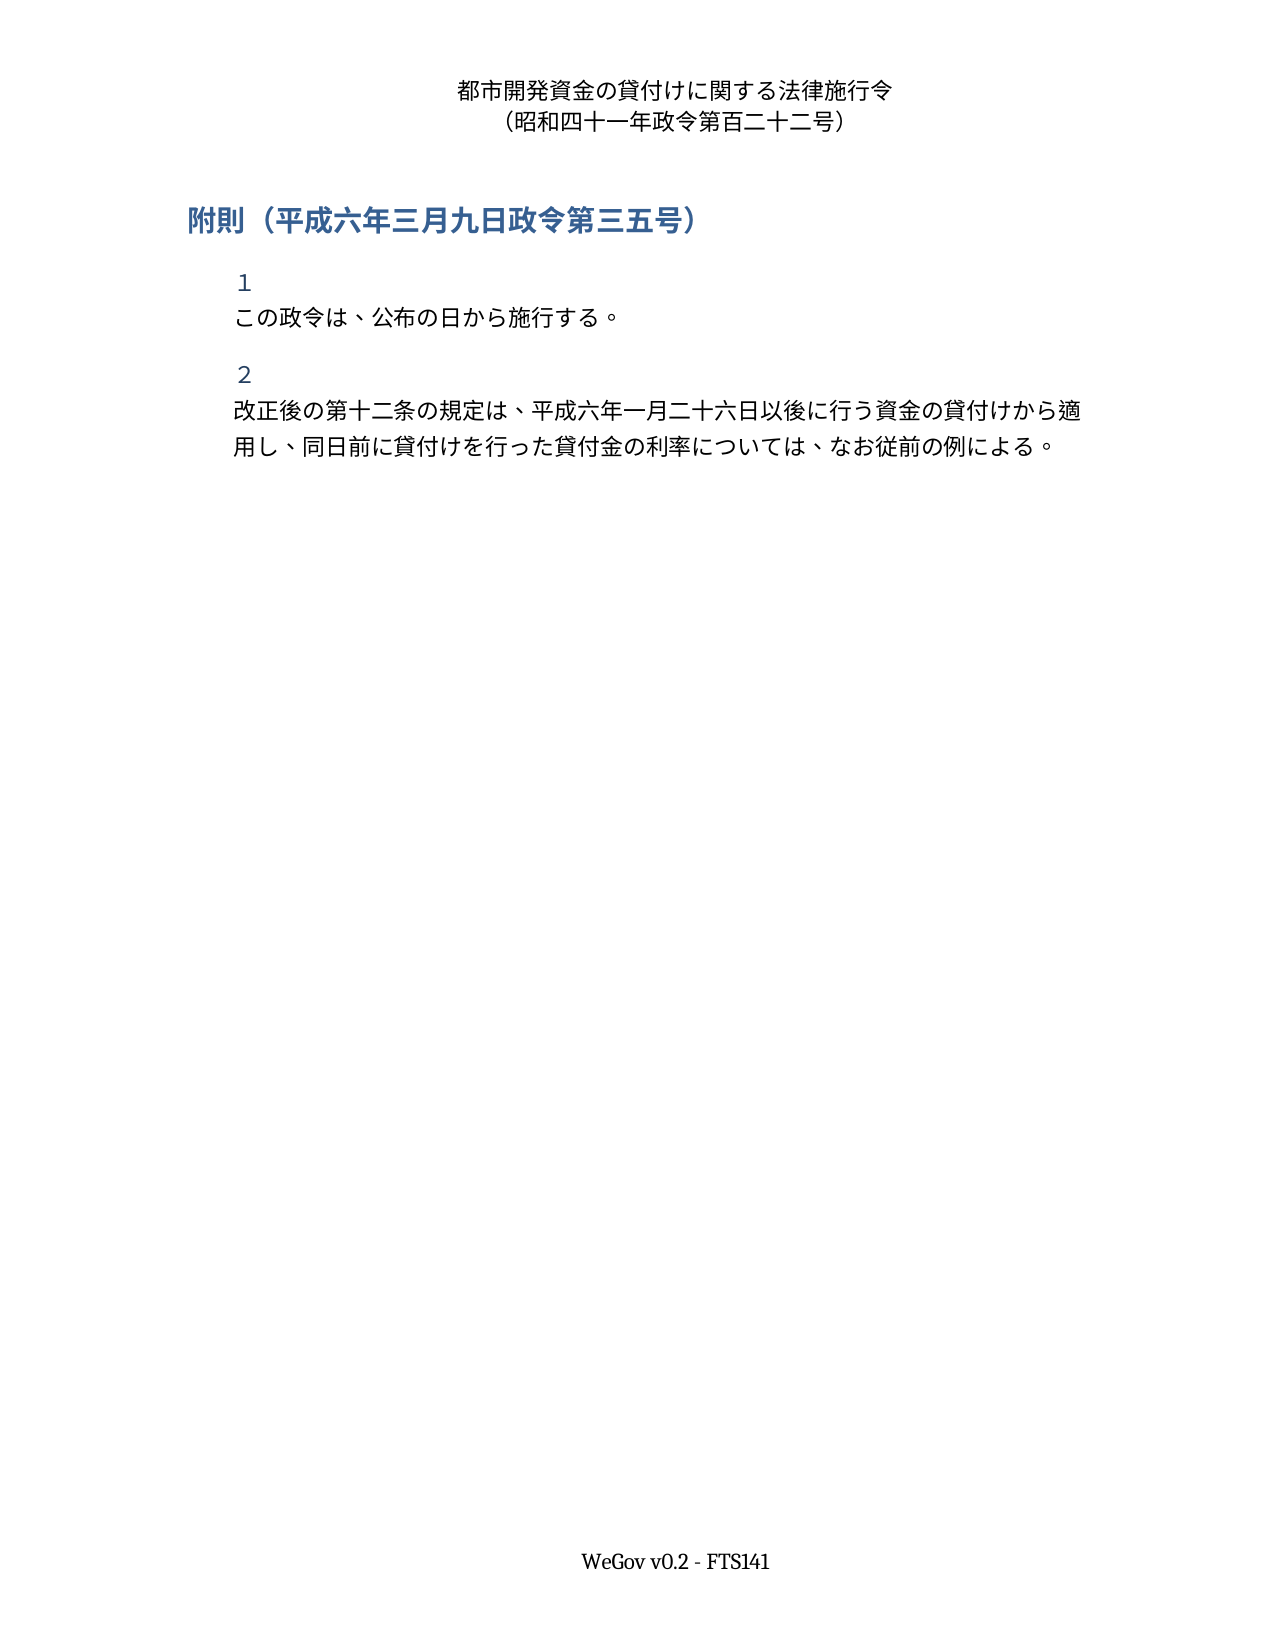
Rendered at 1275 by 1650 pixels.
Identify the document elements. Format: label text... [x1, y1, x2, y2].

text この政令は、公布の日から施行する。 [233, 302, 1087, 334]
subtitle 附則（平成六年三月九日政令第三五号） [187, 200, 1087, 240]
subtitle １ [233, 266, 1087, 298]
subtitle ２ [233, 359, 1087, 390]
text 改正後の第十二条の規定は、平成六年一月二十六日以後に行う資金の貸付けから適用し、同日前に貸付けを行った貸付金の利率については、なお従前の例による。 [233, 395, 1087, 462]
